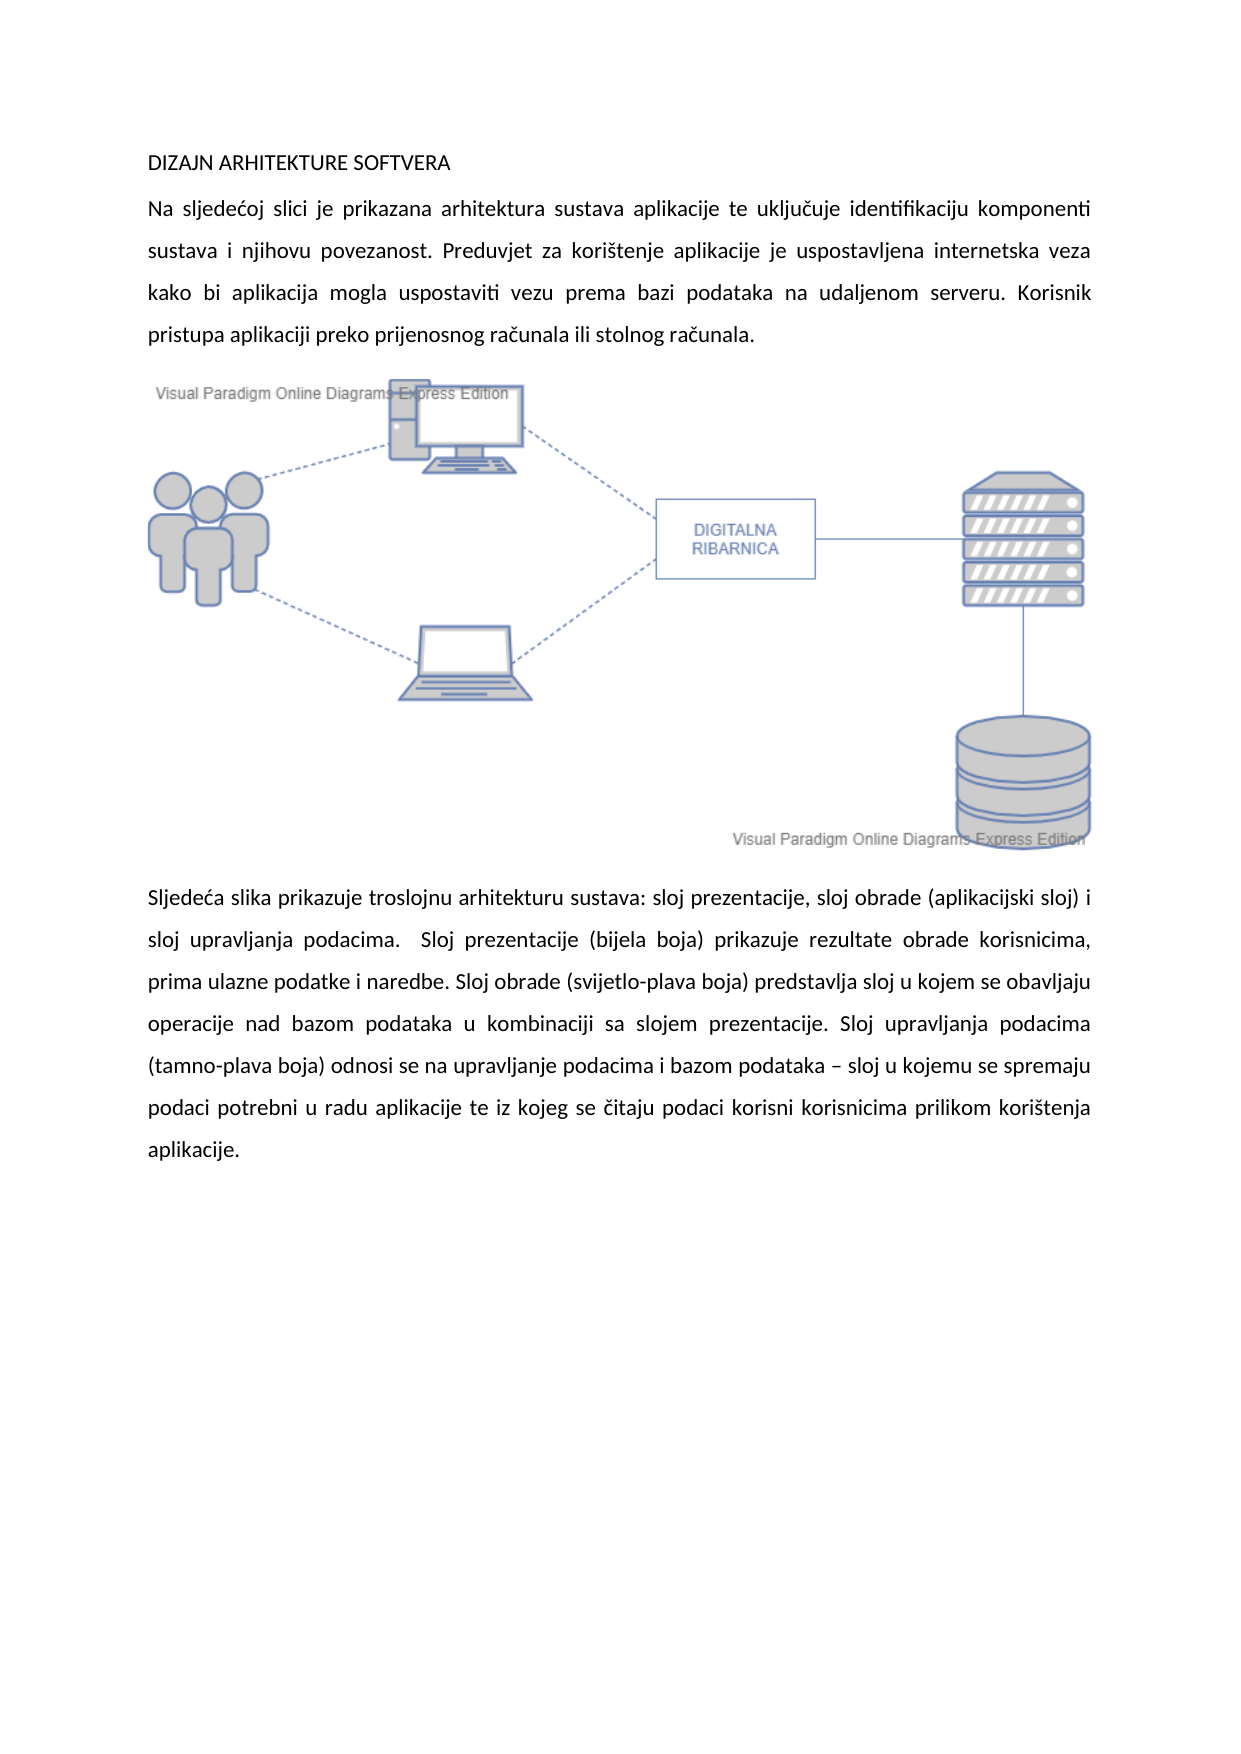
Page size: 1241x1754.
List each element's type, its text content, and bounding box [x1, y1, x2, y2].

text Sljedeća slika prikazuje troslojnu arhitekturu sustava: sloj prezentacije, sloj obrade (aplikacijski sloj) i sloj upravljanja podacima. Sloj prezentacije (bijela boja) prikazuje rezultate obrade korisnicima, prima ulazne podatke i naredbe. Sloj obrade (svijetlo-plava boja) predstavlja sloj u kojem se obavljaju operacije nad bazom podataka u kombinaciji sa slojem prezentacije. Sloj upravljanja podacima (tamno-plava boja) odnosi se na upravljanje podacima i bazom podataka – sloj u kojemu se spremaju podaci potrebni u radu aplikacije te iz kojeg se čitaju podaci korisni korisnicima prilikom korištenja aplikacije. [148, 883, 1093, 1163]
text DIZAJN ARHITEKTURE SOFTVERA [148, 148, 1093, 176]
text Na sljedećoj slici je prikazana arhitektura sustava aplikacije te uključuje identifikaciju komponenti sustava i njihovu povezanost. Preduvjet za korištenje aplikacije je uspostavljena internetska veza kako bi aplikacija mogla uspostaviti vezu prema bazi podataka na udaljenom serveru. Korisnik pristupa aplikaciji preko prijenosnog računala ili stolnog računala. [148, 194, 1093, 348]
picture [147, 379, 1093, 853]
